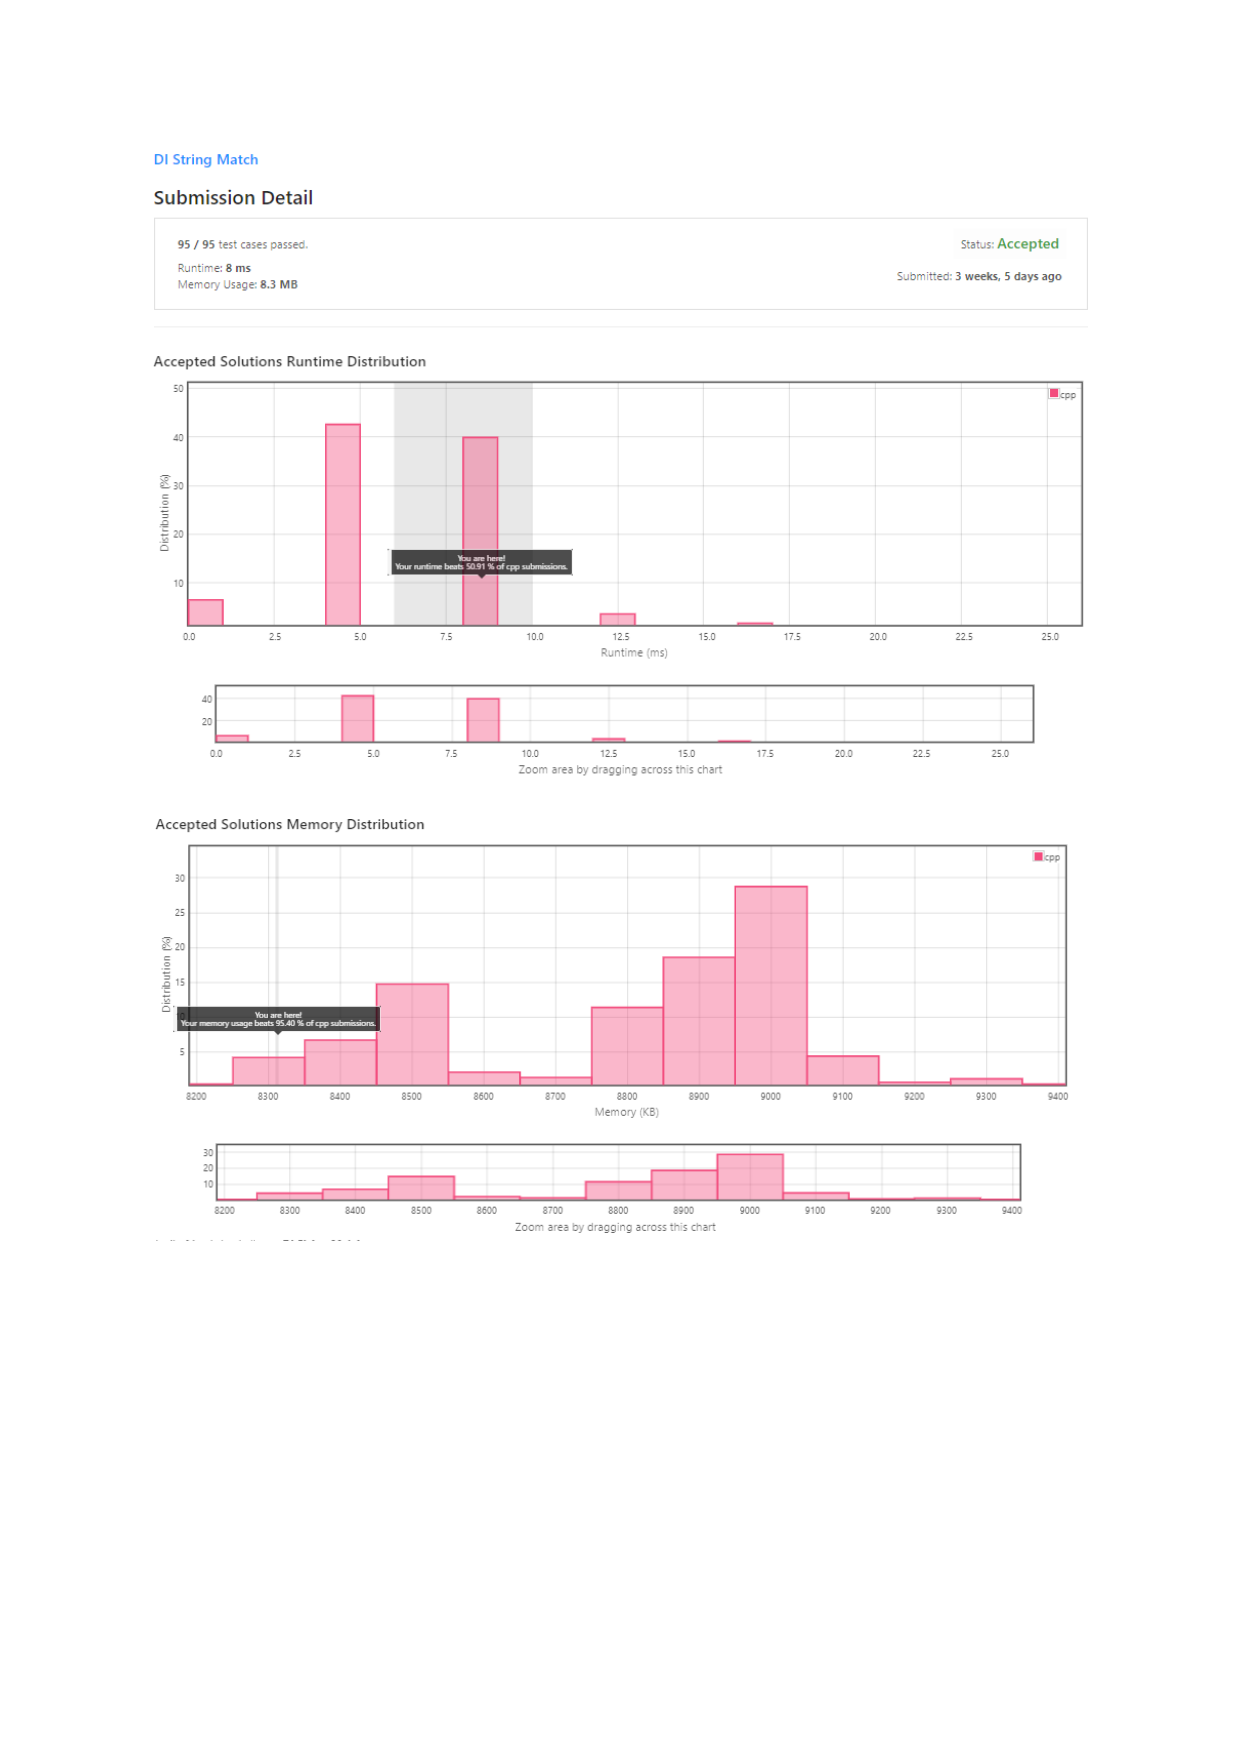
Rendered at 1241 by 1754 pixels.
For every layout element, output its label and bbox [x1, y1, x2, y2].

picture [150, 815, 1091, 1241]
picture [150, 150, 1091, 797]
